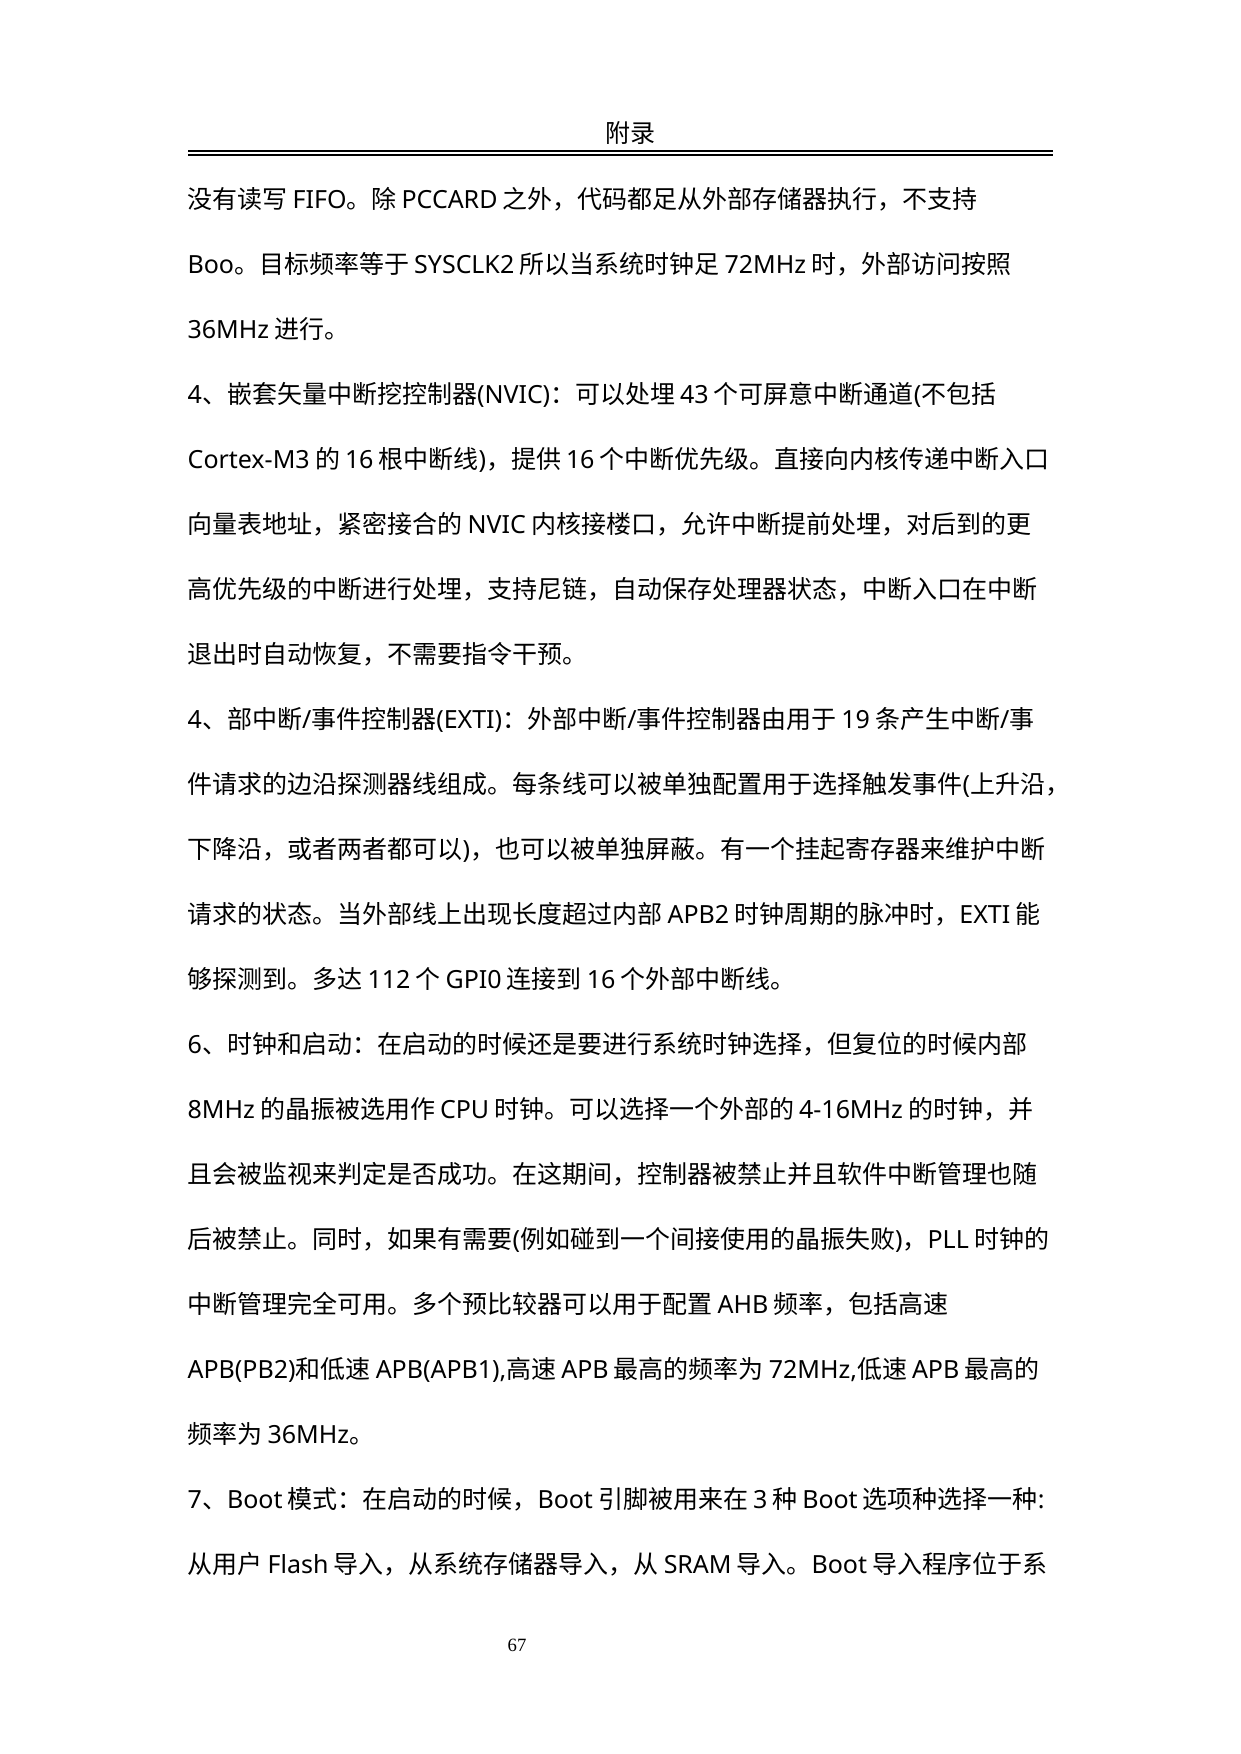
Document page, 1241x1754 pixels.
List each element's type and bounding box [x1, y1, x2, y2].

list [187, 165, 1053, 685]
list [187, 685, 1053, 1595]
